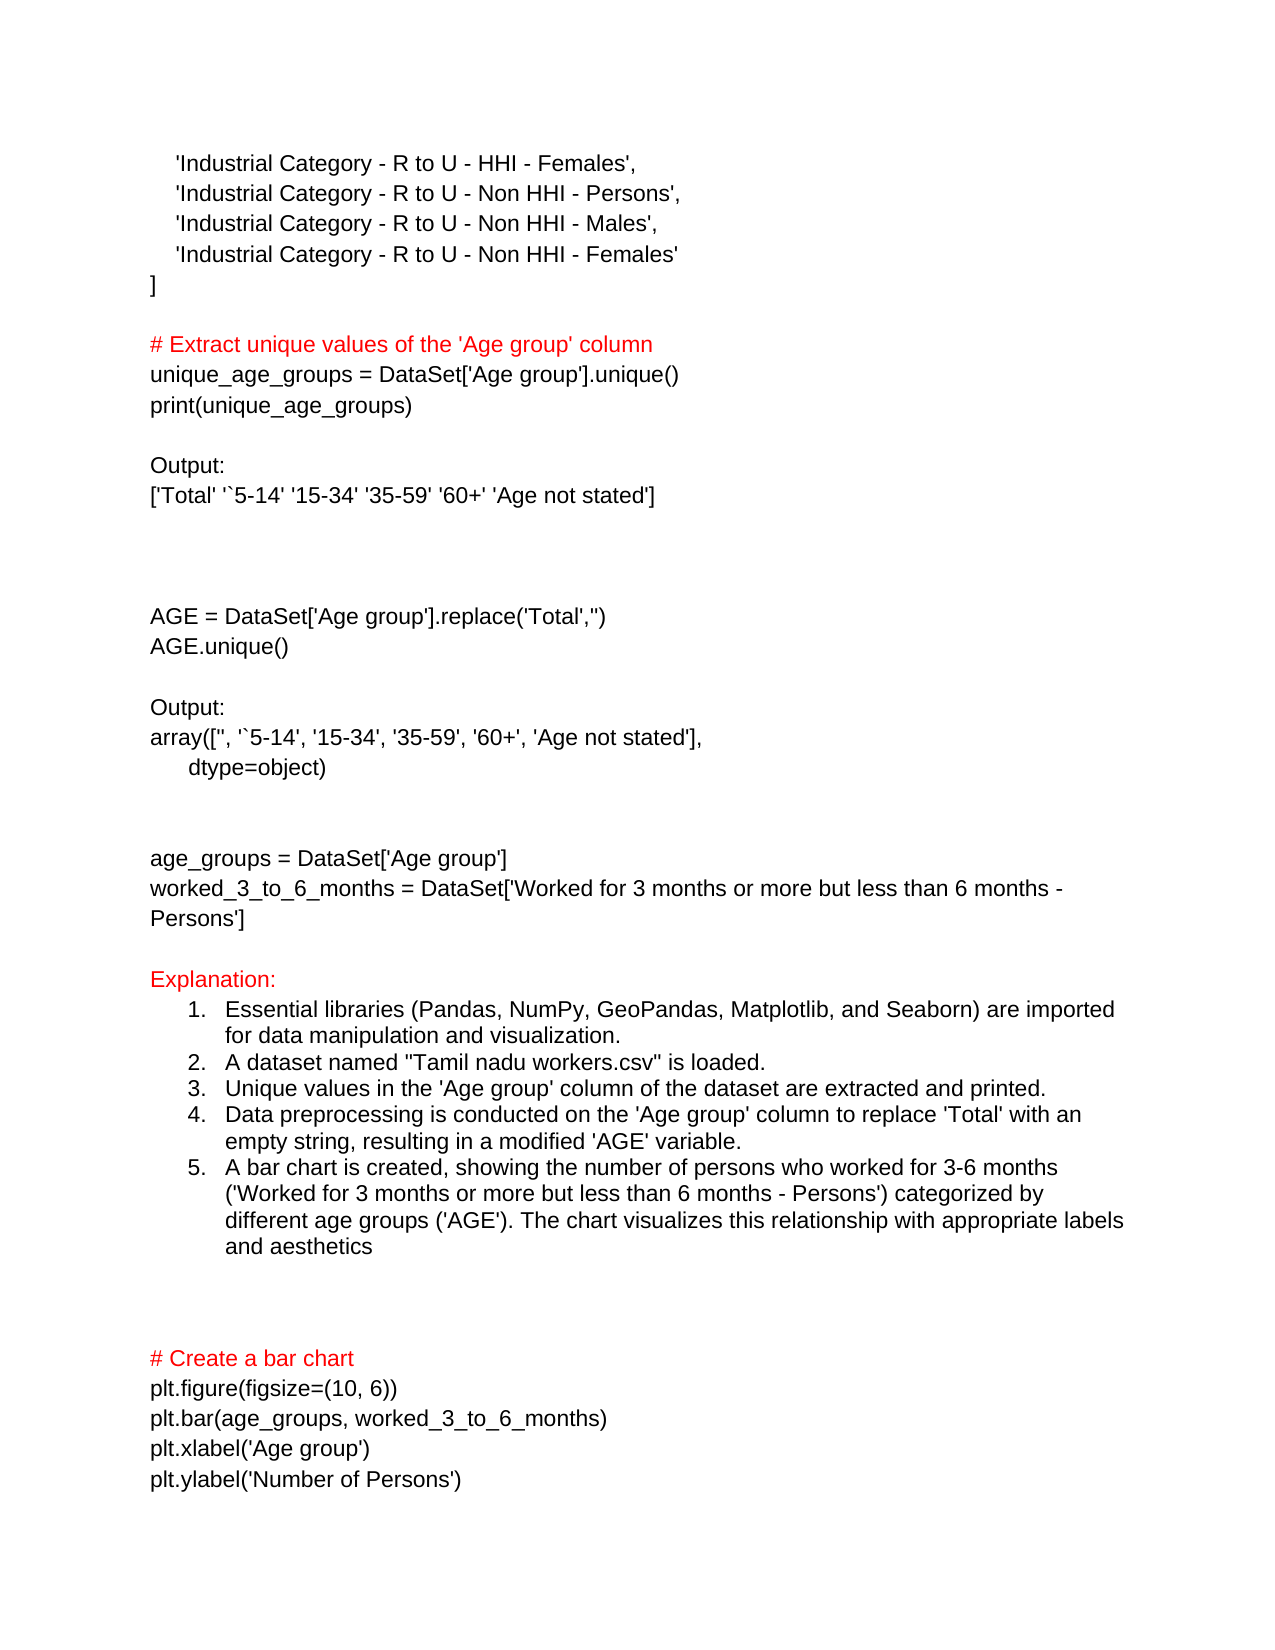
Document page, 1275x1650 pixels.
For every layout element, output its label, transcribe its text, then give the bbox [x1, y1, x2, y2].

text plt.figure(figsize=(10, 6)) [150, 1375, 1125, 1401]
text 'Industrial Category - R to U - Non HHI - Persons', [150, 180, 1125, 207]
text 'Industrial Category - R to U - Non HHI - Males', [150, 210, 1125, 237]
text AGE = DataSet['Age group'].replace('Total','') [150, 603, 1125, 629]
text plt.ylabel('Number of Persons') [150, 1466, 1125, 1492]
text worked_3_to_6_months = DataSet['Worked for 3 months or more but less than 6 months - Persons'] [150, 875, 1125, 932]
text Output: [150, 694, 1125, 720]
text 'Industrial Category - R to U - HHI - Females', [150, 150, 1125, 176]
text # Extract unique values of the 'Age group' column [150, 331, 1125, 358]
text dtype=object) [150, 754, 1125, 781]
text 'Industrial Category - R to U - Non HHI - Females' [150, 241, 1125, 267]
list Essential libraries (Pandas, NumPy, GeoPandas, Matplotlib, and Seaborn) are imported for data manipulation and visualization. [187, 996, 1125, 1048]
text array(['', '`5-14', '15-34', '35-59', '60+', 'Age not stated'], [150, 724, 1125, 750]
text unique_age_groups = DataSet['Age group'].unique() [150, 361, 1125, 388]
list Data preprocessing is conducted on the 'Age group' column to replace 'Total' with an empty string, resulting in a modified 'AGE' variable. [187, 1101, 1125, 1154]
list A bar chart is created, showing the number of persons who worked for 3-6 months ('Worked for 3 months or more but less than 6 months - Persons') categorized by different age groups ('AGE'). The chart visualizes this relationship with appropriate labels and aesthetics [187, 1154, 1125, 1259]
text plt.xlabel('Age group') [150, 1435, 1125, 1462]
text age_groups = DataSet['Age group'] [150, 845, 1125, 871]
list Unique values in the 'Age group' column of the dataset are extracted and printed. [187, 1075, 1125, 1101]
text plt.bar(age_groups, worked_3_to_6_months) [150, 1405, 1125, 1432]
text AGE.unique() [150, 633, 1125, 660]
text # Create a bar chart [150, 1345, 1125, 1371]
text ] [150, 271, 1125, 297]
list A dataset named "Tamil nadu workers.csv" is loaded. [187, 1048, 1125, 1075]
text print(unique_age_groups) [150, 392, 1125, 418]
text Explanation: [150, 966, 1125, 992]
text Output: ['Total' '`5-14' '15-34' '35-59' '60+' 'Age not stated'] [150, 452, 1125, 509]
